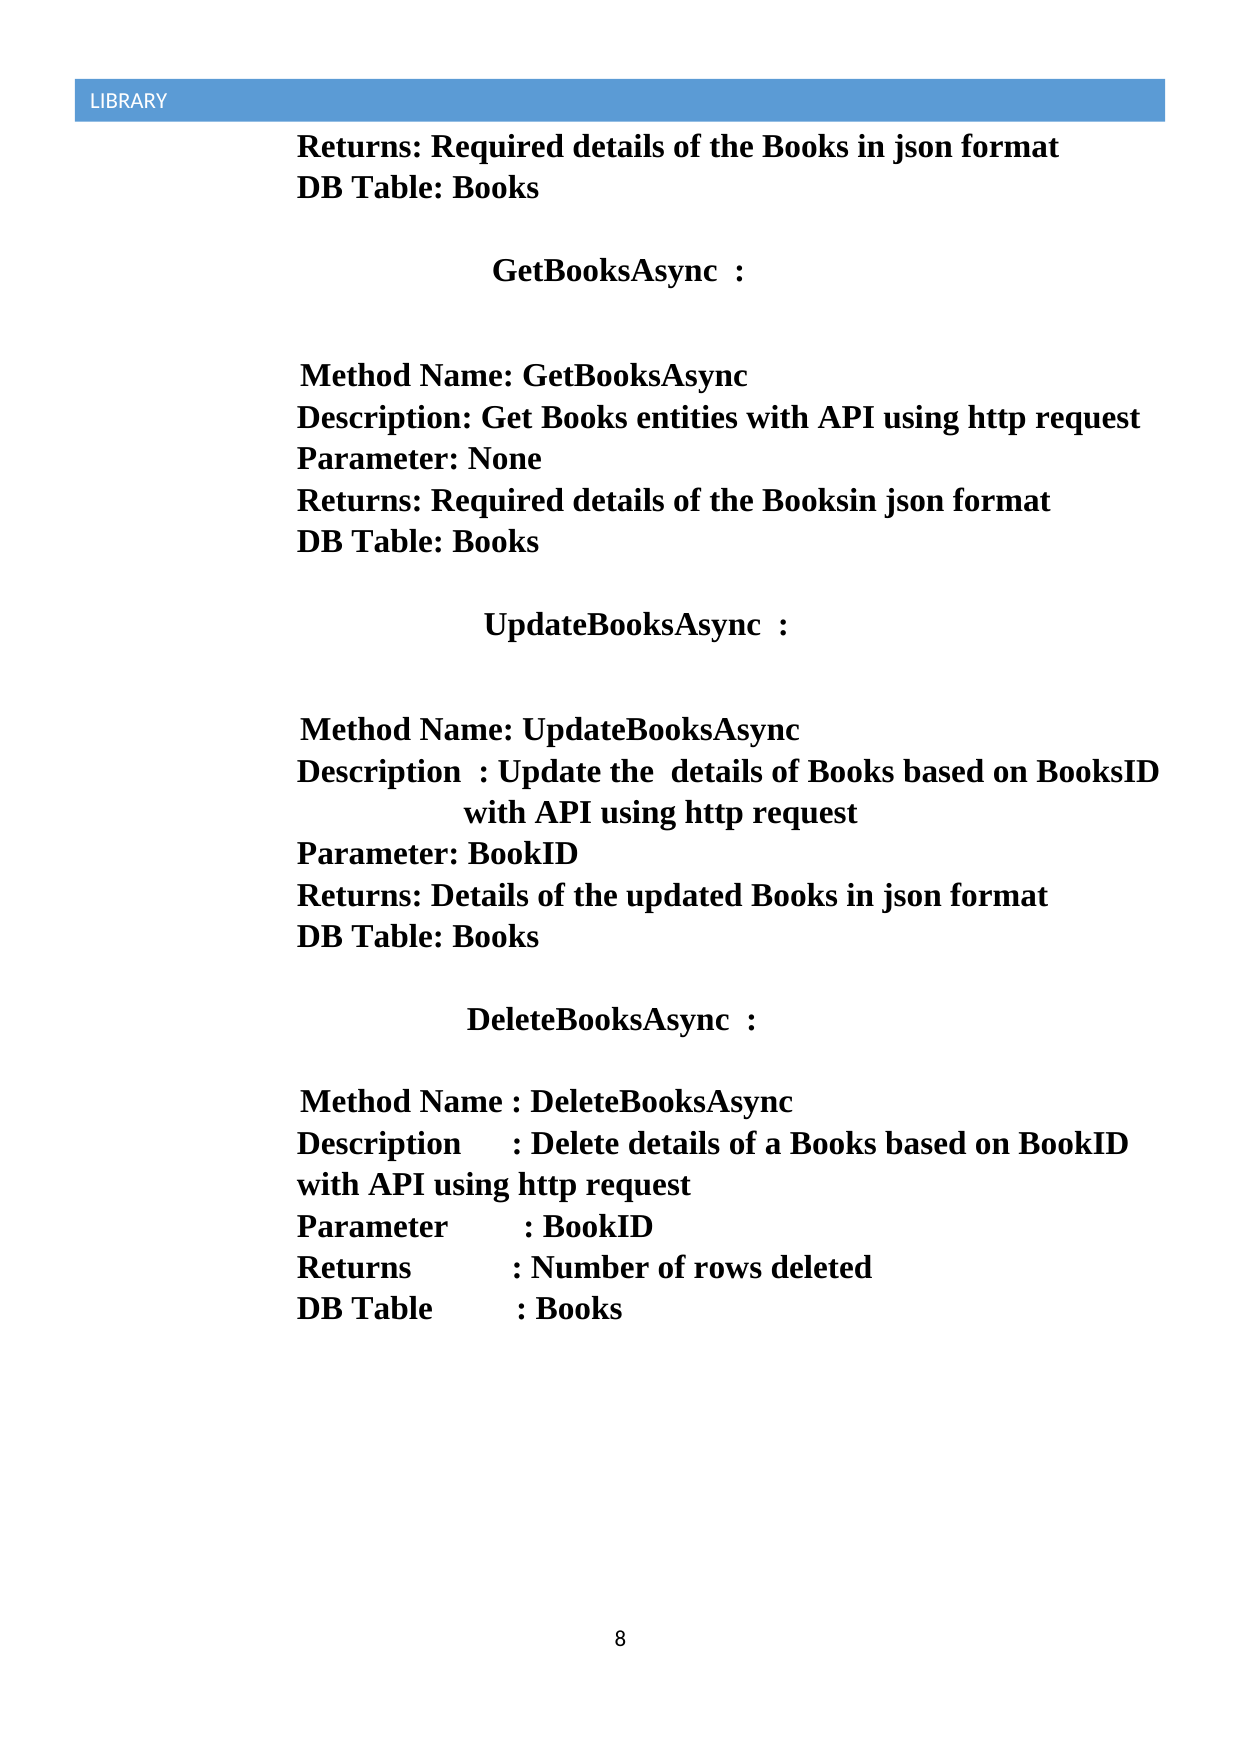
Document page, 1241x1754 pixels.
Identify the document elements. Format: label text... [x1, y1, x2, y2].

list Returns : Number of rows deleted [297, 1247, 1165, 1286]
list UpdateBooksAsync : [225, 604, 1165, 642]
list DB Table: Books [297, 521, 1165, 559]
list DB Table : Books [297, 1288, 1165, 1327]
list DeleteBooksAsync : [225, 999, 1165, 1037]
list DB Table: Books [297, 167, 1165, 206]
list Method Name: GetBooksAsync [297, 356, 1165, 394]
list Parameter : BookID [297, 1206, 1165, 1244]
list Parameter: BookID [297, 834, 1165, 872]
list Method Name : DeleteBooksAsync [297, 1082, 1165, 1120]
list DB Table: Books [297, 916, 1165, 955]
list Returns: Required details of the Booksin json format [297, 480, 1165, 518]
list Returns: Details of the updated Books in json format [297, 875, 1165, 913]
list Description : Delete details of a Books based on BookID with API using http request [297, 1123, 1165, 1203]
list Parameter: None [297, 438, 1165, 477]
list GetBooksAsync : [225, 250, 1165, 288]
list Description : Update the details of Books based on BooksID [297, 751, 1165, 789]
list Returns: Required details of the Books in json format [297, 122, 1165, 164]
list Description: Get Books entities with API using http request [297, 397, 1165, 435]
list with API using http request [297, 792, 1165, 831]
list Method Name: UpdateBooksAsync [297, 709, 1165, 748]
